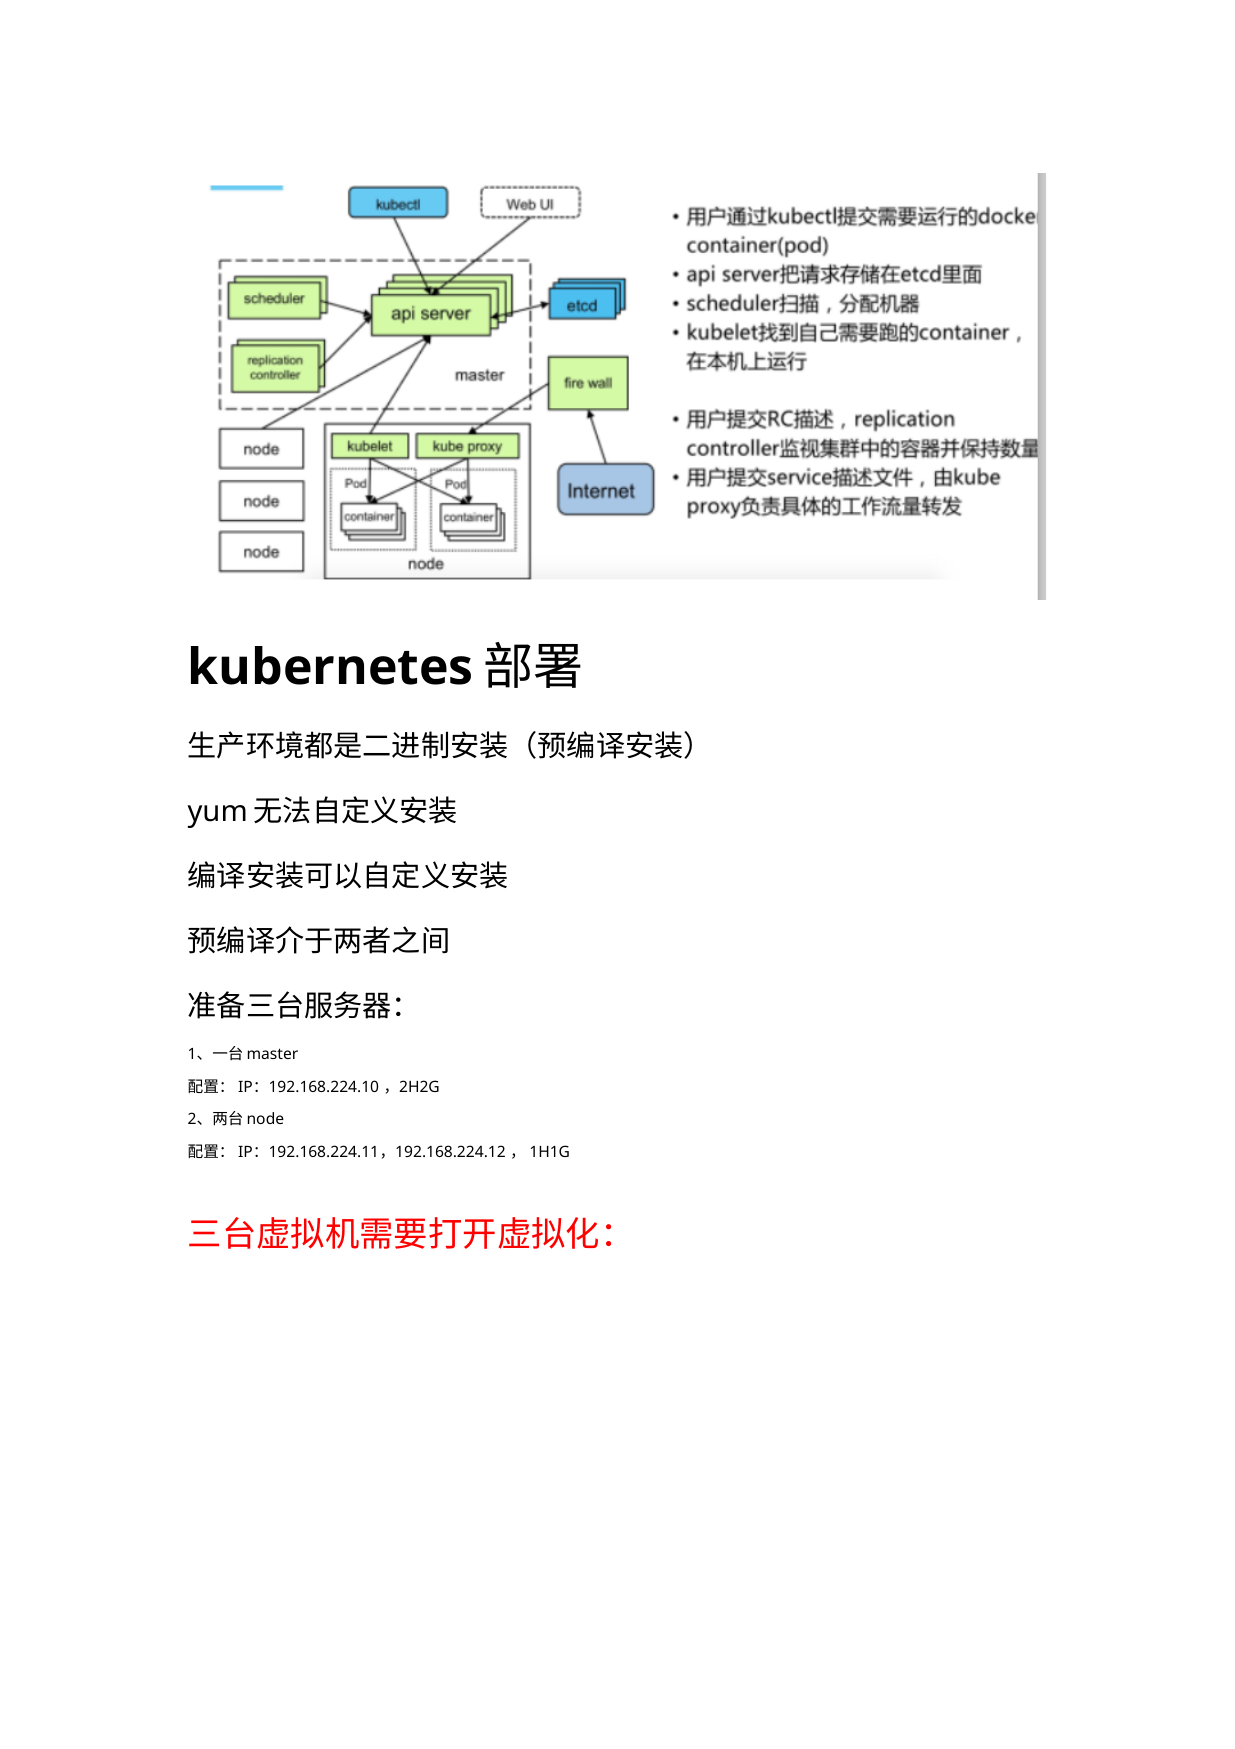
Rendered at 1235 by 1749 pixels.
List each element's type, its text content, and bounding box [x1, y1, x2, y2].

text 准备三台服务器： [187, 972, 1047, 1037]
text kubernetes部署 [187, 614, 1047, 712]
text 配置： IP：192.168.224.11，192.168.224.12 ， 1H1G [187, 1134, 1047, 1167]
text yum无法自定义安装 [187, 777, 1047, 842]
text 编译安装可以自定义安装 [187, 842, 1047, 907]
text 生产环境都是二进制安装（预编译安装） [187, 712, 1047, 777]
text 2、两台node [187, 1102, 1047, 1134]
picture [187, 173, 1047, 600]
text 预编译介于两者之间 [187, 907, 1047, 972]
text 三台虚拟机需要打开虚拟化： [187, 1199, 1047, 1264]
text 1、一台master [187, 1037, 1047, 1069]
text 配置： IP：192.168.224.10 ，2H2G [187, 1069, 1047, 1102]
